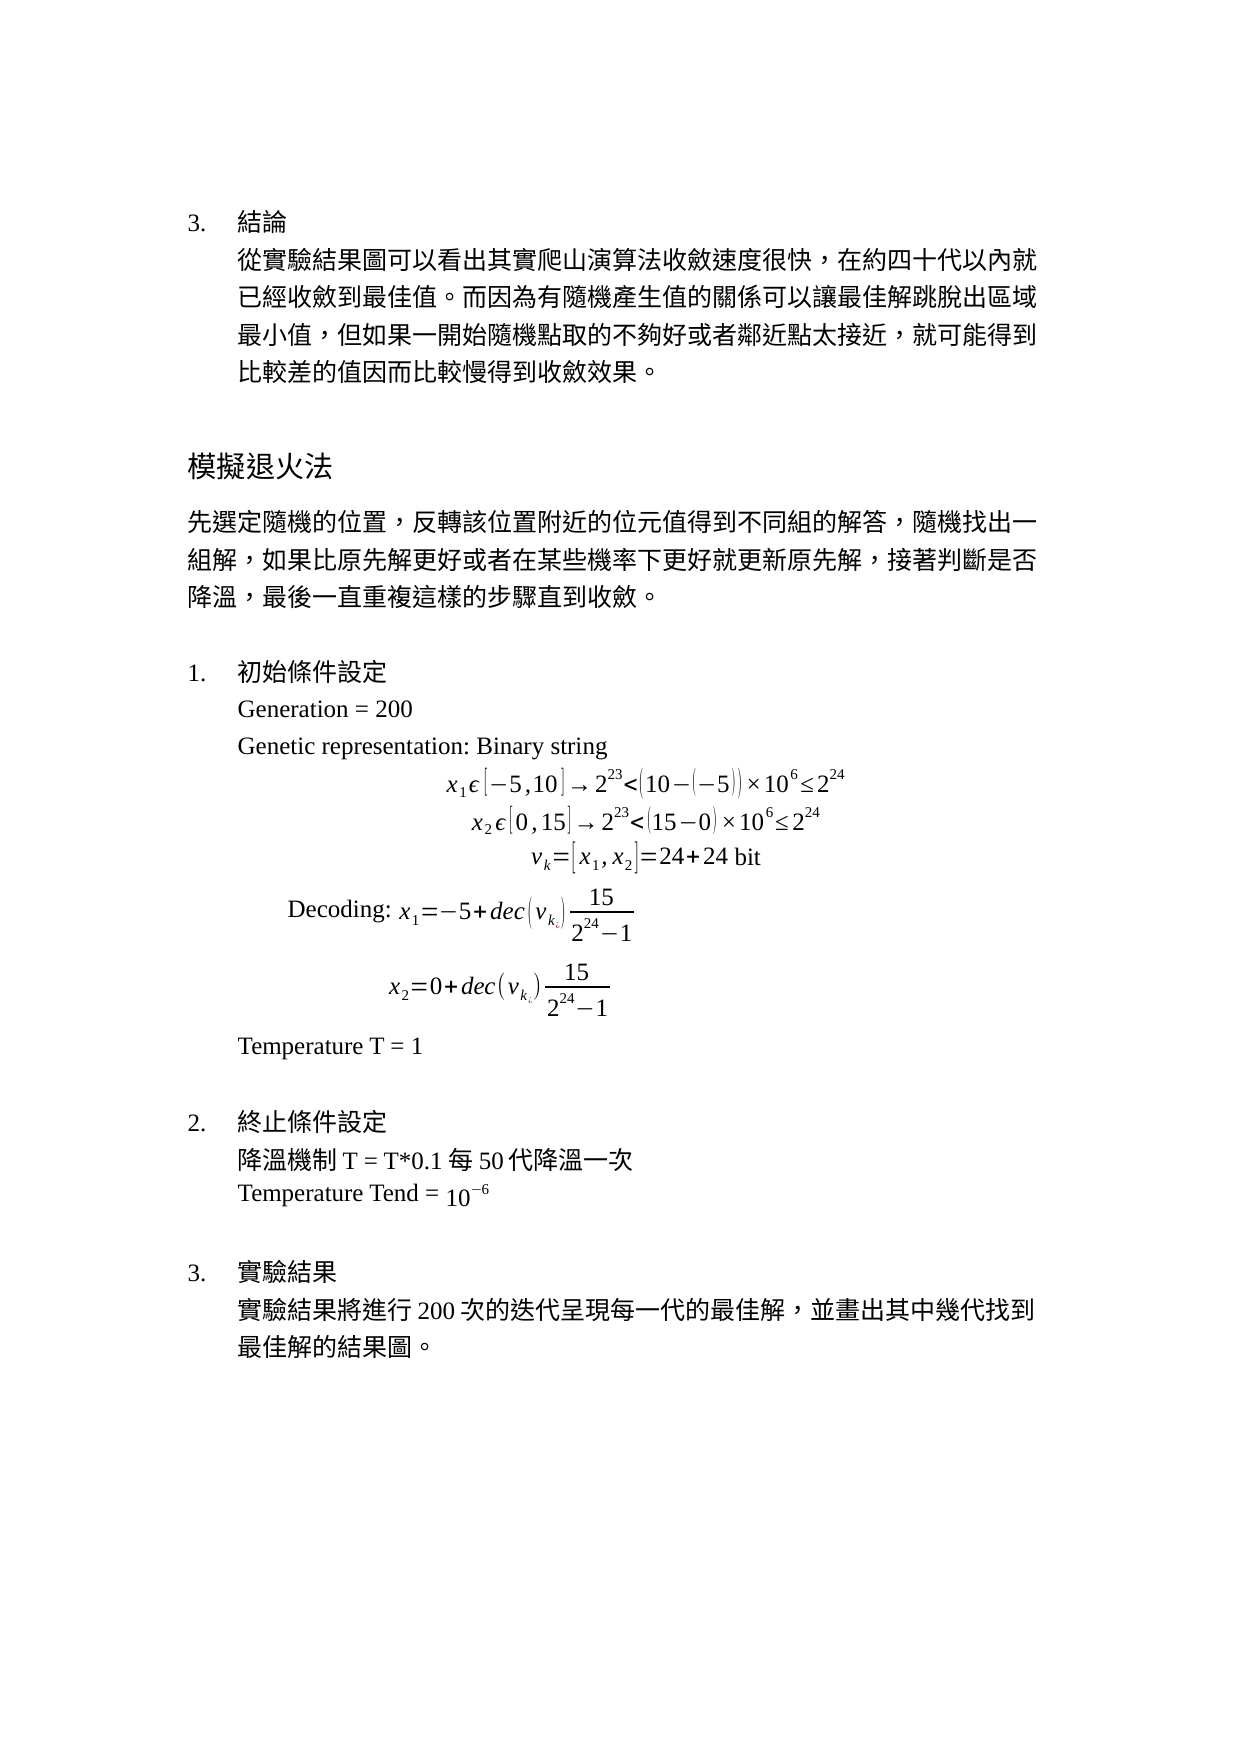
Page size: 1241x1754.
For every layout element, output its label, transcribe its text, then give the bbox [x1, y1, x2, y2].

list 初始條件設定 [187, 652, 1053, 689]
list 實驗結果 [187, 1252, 1053, 1289]
list 實驗結果將進行200次的迭代呈現每一代的最佳解，並畫出其中幾代找到最佳解的結果圖。 [237, 1289, 1053, 1364]
list Generation = 200 [237, 689, 1053, 727]
list Temperature Tend = [237, 1177, 1053, 1214]
text 模擬退火法 [187, 427, 1053, 502]
list bit [237, 839, 1053, 877]
text 先選定隨機的位置，反轉該位置附近的位元值得到不同組的解答，隨機找出一組解，如果比原先解更好或者在某些機率下更好就更新原先解，接著判斷是否降溫，最後一直重複這樣的步驟直到收斂。 [187, 502, 1053, 614]
list Decoding: [237, 877, 1053, 952]
text Temperature T = 1 [187, 1027, 1053, 1064]
list 終止條件設定 [187, 1102, 1053, 1139]
list 降溫機制T = T*0.1 每50代降溫一次 [237, 1139, 1053, 1177]
list Genetic representation: Binary string [237, 727, 1053, 764]
list 從實驗結果圖可以看出其實爬山演算法收斂速度很快，在約四十代以內就已經收斂到最佳值。而因為有隨機產生值的關係可以讓最佳解跳脫出區域最小值，但如果一開始隨機點取的不夠好或者鄰近點太接近，就可能得到比較差的值因而比較慢得到收斂效果。 [237, 239, 1053, 389]
list 結論 [187, 202, 1053, 239]
